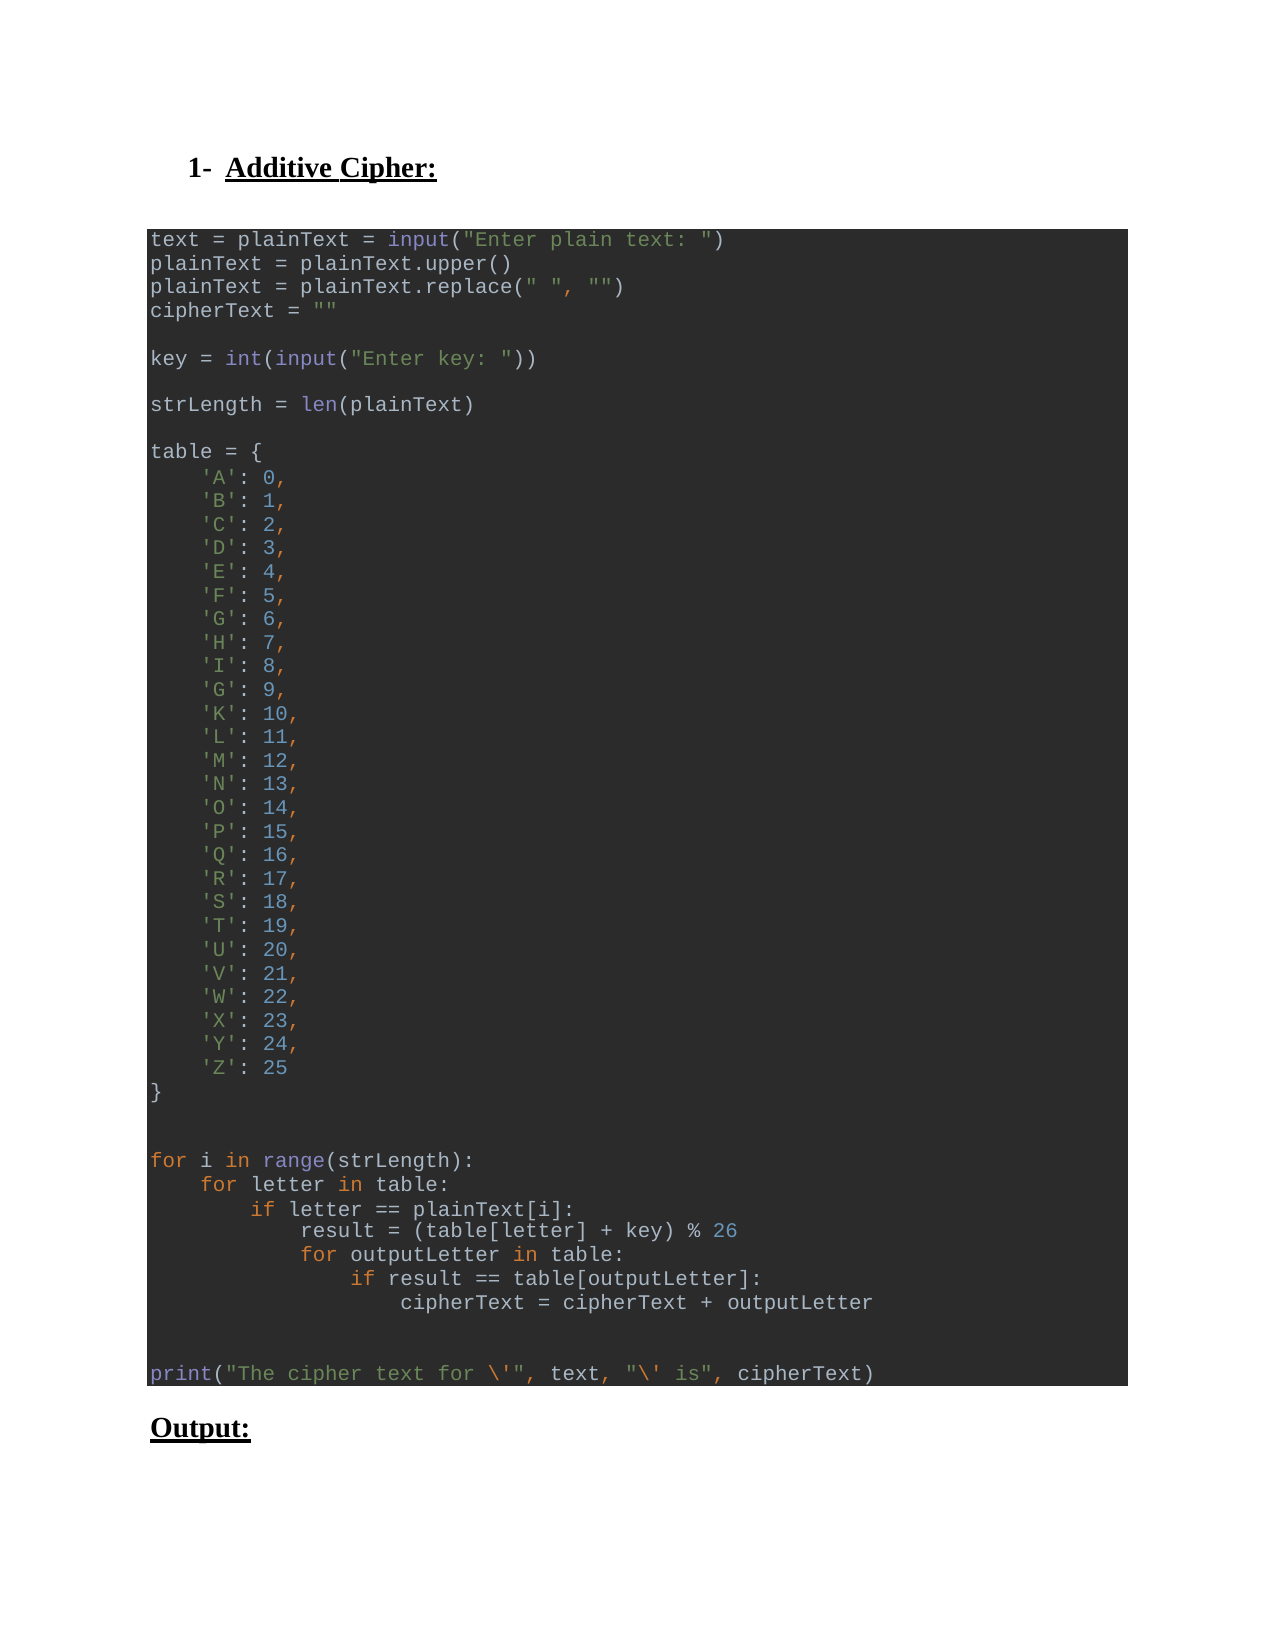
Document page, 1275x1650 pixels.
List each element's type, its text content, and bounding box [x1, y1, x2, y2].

subtitle Additive Cipher: [187, 150, 1139, 183]
text Output: [150, 251, 1139, 1444]
